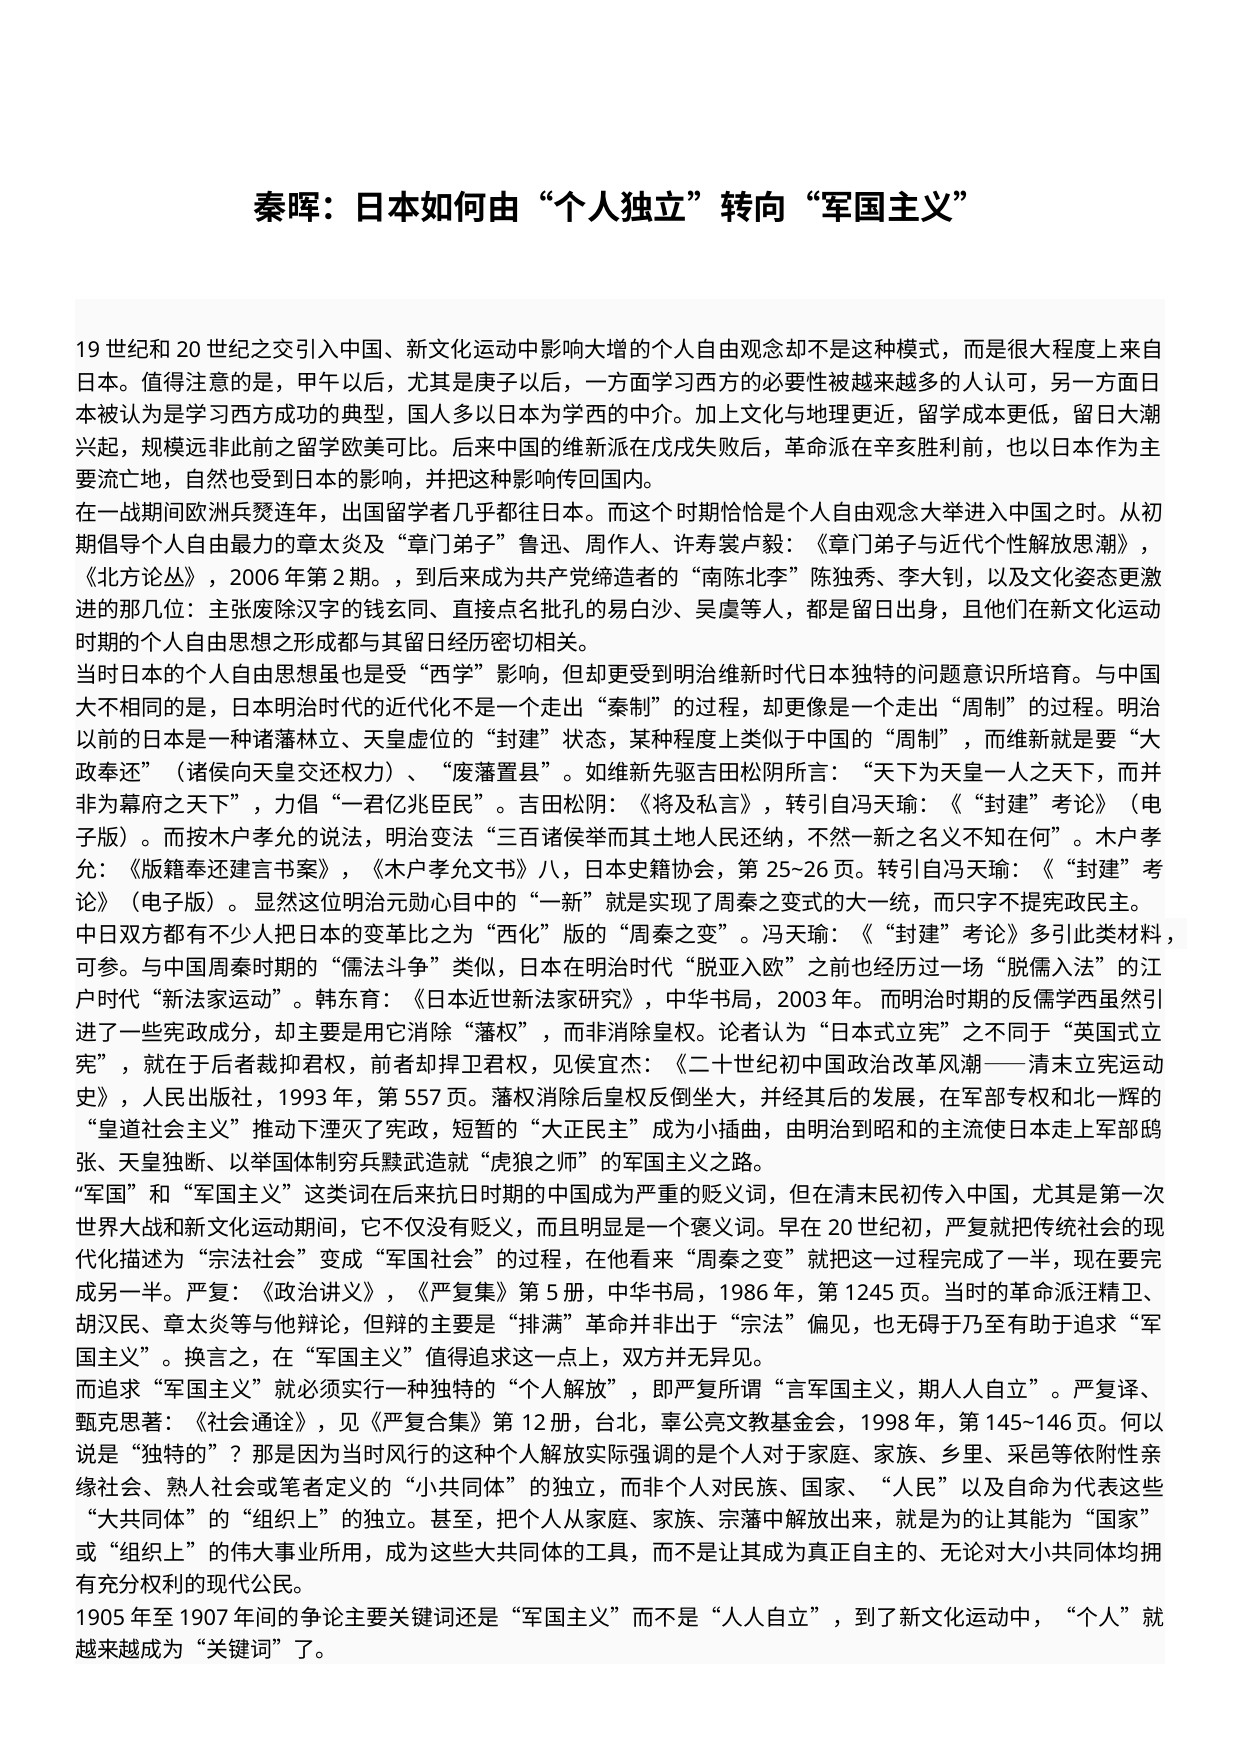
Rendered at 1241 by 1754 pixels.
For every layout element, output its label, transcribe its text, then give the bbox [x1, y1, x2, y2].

text 而追求“军国主义”就必须实行一种独特的“个人解放”，即严复所谓“言军国主义，期人人自立”。严复译、甄克思著：《社会通诠》，见《严复合集》第12册，台北，辜公亮文教基金会，1998年，第145~146页。何以说是“独特的”？那是因为当时风行的这种个人解放实际强调的是个人对于家庭、家族、乡里、采邑等依附性亲缘社会、熟人社会或笔者定义的“小共同体”的独立，而非个人对民族、国家、“人民”以及自命为代表这些“大共同体”的“组织上”的独立。甚至，把个人从家庭、家族、宗藩中解放出来，就是为的让其能为“国家”或“组织上”的伟大事业所用，成为这些大共同体的工具，而不是让其成为真正自主的、无论对大小共同体均拥有充分权利的现代公民。 [75, 1404, 1165, 1438]
subtitle 秦晖：日本如何由“个人独立”转向“军国主义” [75, 173, 1165, 238]
text “军国”和“军国主义”这类词在后来抗日时期的中国成为严重的贬义词，但在清末民初传入中国，尤其是第一次世界大战和新文化运动期间，它不仅没有贬义，而且明显是一个褒义词。早在20世纪初，严复就把传统社会的现代化描述为“宗法社会”变成“军国社会”的过程，在他看来“周秦之变”就把这一过程完成了一半，现在要完成另一半。严复：《政治讲义》，《严复集》第5册，中华书局，1986年，第1245页。当时的革命派汪精卫、胡汉民、章太炎等与他辩论，但辩的主要是“排满”革命并非出于“宗法”偏见，也无碍于乃至有助于追求“军国主义”。换言之，在“军国主义”值得追求这一点上，双方并无异见。 [75, 1274, 1165, 1308]
text 在一战期间欧洲兵燹连年，出国留学者几乎都往日本。而这个时期恰恰是个人自由观念大举进入中国之时。从初期倡导个人自由最力的章太炎及“章门弟子”鲁迅、周作人、许寿裳卢毅：《章门弟子与近代个性解放思潮》，《北方论丛》，2006年第2期。，到后来成为共产党缔造者的“南陈北李”陈独秀、李大钊，以及文化姿态更激进的那几位：主张废除汉字的钱玄同、直接点名批孔的易白沙、吴虞等人，都是留日出身，且他们在新文化运动时期的个人自由思想之形成都与其留日经历密切相关。 [75, 624, 1165, 657]
text 1905年至1907年间的争论主要关键词还是“军国主义”而不是“人人自立”，到了新文化运动中，“个人”就越来越成为“关键词”了。 [75, 1599, 1165, 1664]
text 19世纪和20世纪之交引入中国、新文化运动中影响大增的个人自由观念却不是这种模式，而是很大程度上来自日本。值得注意的是，甲午以后，尤其是庚子以后，一方面学习西方的必要性被越来越多的人认可，另一方面日本被认为是学习西方成功的典型，国人多以日本为学西的中介。加上文化与地理更近，留学成本更低，留日大潮兴起，规模远非此前之留学欧美可比。后来中国的维新派在戊戌失败后，革命派在辛亥胜利前，也以日本作为主要流亡地，自然也受到日本的影响，并把这种影响传回国内。 [75, 462, 1165, 494]
text “军国”和“军国主义”这类词在后来抗日时期的中国成为严重的贬义词，但在清末民初传入中国，尤其是第一次世界大战和新文化运动期间，它不仅没有贬义，而且明显是一个褒义词。早在20世纪初，严复就把传统社会的现代化描述为“宗法社会”变成“军国社会”的过程，在他看来“周秦之变”就把这一过程完成了一半，现在要完成另一半。严复：《政治讲义》，《严复集》第5册，中华书局，1986年，第1245页。当时的革命派汪精卫、胡汉民、章太炎等与他辩论，但辩的主要是“排满”革命并非出于“宗法”偏见，也无碍于乃至有助于追求“军国主义”。换言之，在“军国主义”值得追求这一点上，双方并无异见。 [75, 1339, 1165, 1372]
text 在一战期间欧洲兵燹连年，出国留学者几乎都往日本。而这个时期恰恰是个人自由观念大举进入中国之时。从初期倡导个人自由最力的章太炎及“章门弟子”鲁迅、周作人、许寿裳卢毅：《章门弟子与近代个性解放思潮》，《北方论丛》，2006年第2期。，到后来成为共产党缔造者的“南陈北李”陈独秀、李大钊，以及文化姿态更激进的那几位：主张废除汉字的钱玄同、直接点名批孔的易白沙、吴虞等人，都是留日出身，且他们在新文化运动时期的个人自由思想之形成都与其留日经历密切相关。 [75, 559, 1165, 593]
